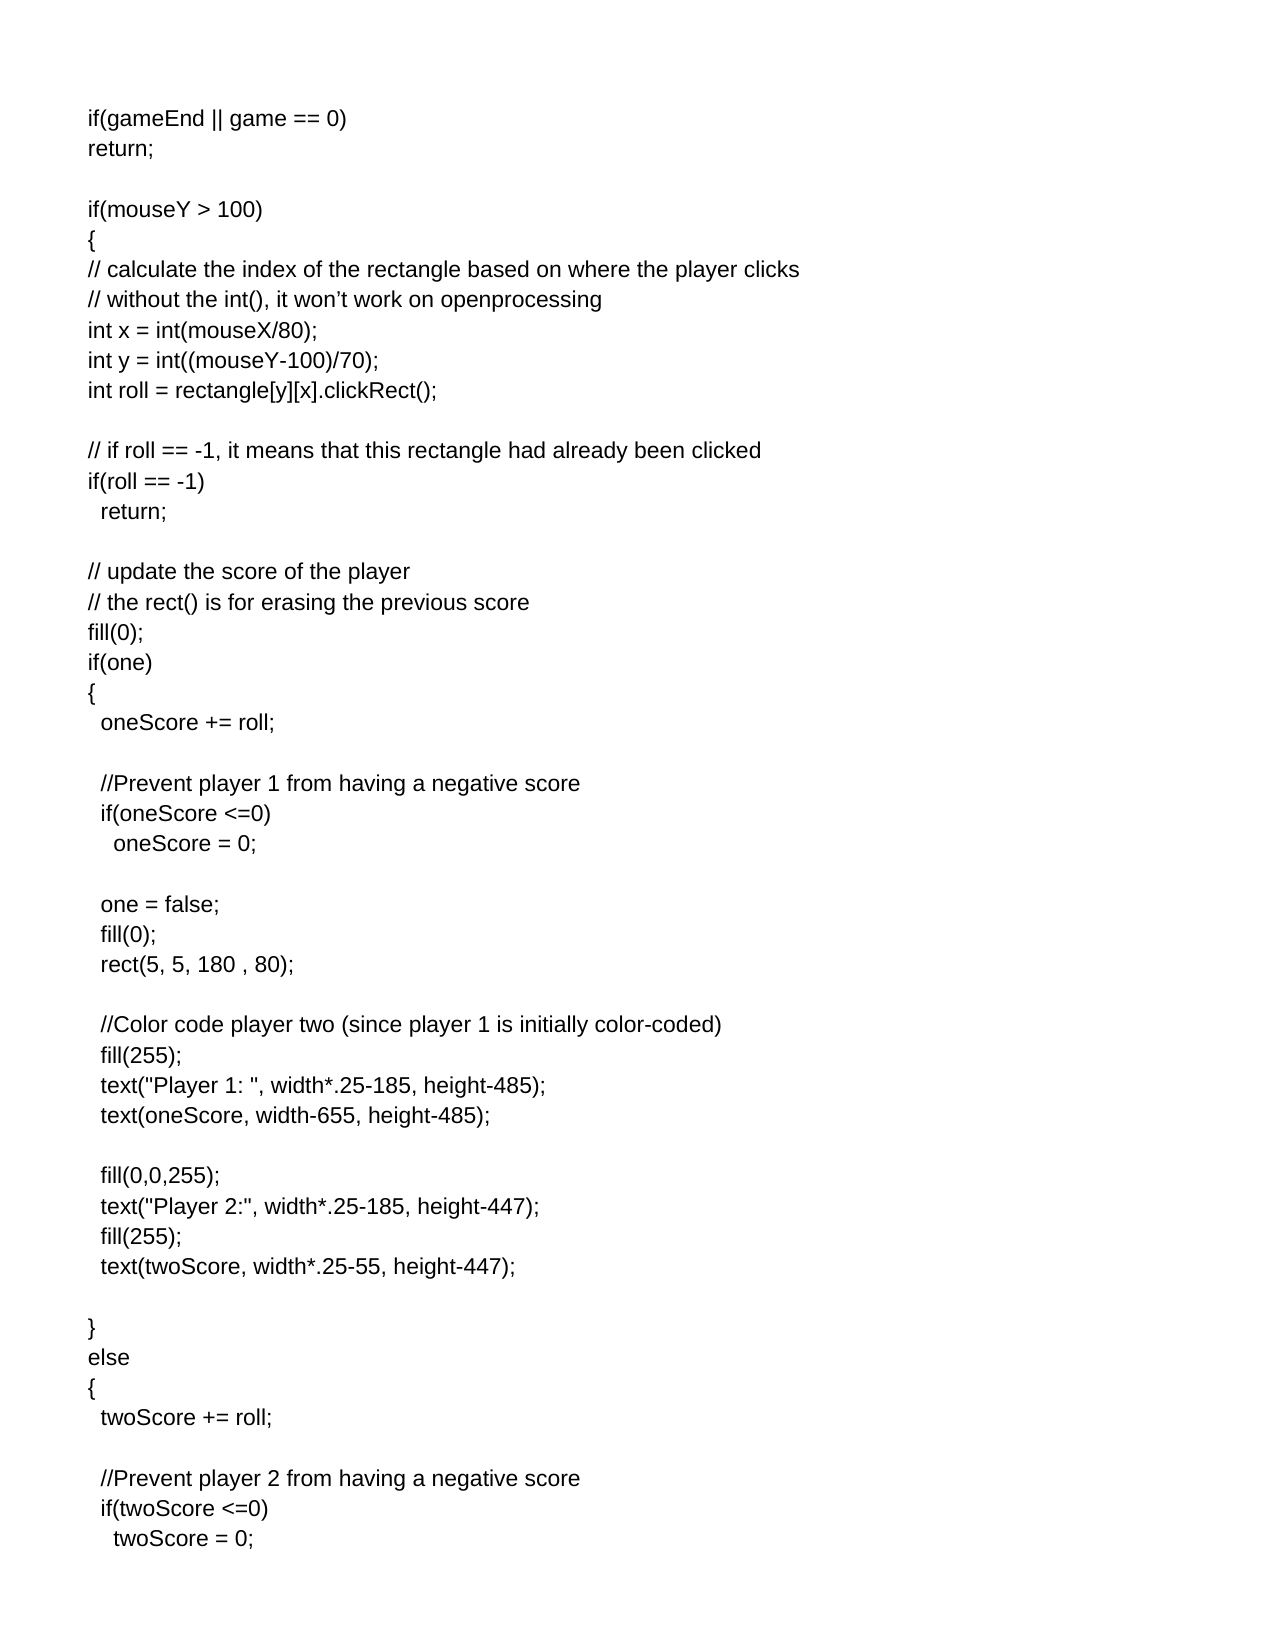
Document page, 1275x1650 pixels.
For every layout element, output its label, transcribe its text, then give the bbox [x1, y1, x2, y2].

text // without the int(), it won’t work on openprocessing [75, 286, 1200, 313]
text if(oneScore <=0) [75, 800, 1200, 826]
text { [75, 226, 1200, 252]
text return; [75, 498, 1200, 524]
text } [75, 1313, 1200, 1340]
text rect(5, 5, 180 , 80); [75, 951, 1200, 977]
text fill(0,0,255); [75, 1162, 1200, 1189]
text //Color code player two (since player 1 is initially color-coded) [75, 1011, 1200, 1038]
text text("Player 1: ", width*.25-185, height-485); [75, 1072, 1200, 1098]
text { [75, 1374, 1200, 1400]
text //Prevent player 1 from having a negative score [75, 770, 1200, 796]
text text(twoScore, width*.25-55, height-447); [75, 1253, 1200, 1279]
text twoScore += roll; [75, 1404, 1200, 1431]
text return; [75, 135, 1200, 162]
text text("Player 2:", width*.25-185, height-447); [75, 1193, 1200, 1219]
text // the rect() is for erasing the previous score [75, 588, 1200, 615]
text if(roll == -1) [75, 468, 1200, 494]
text one = false; [75, 891, 1200, 917]
text oneScore += roll; [75, 709, 1200, 736]
text // if roll == -1, it means that this rectangle had already been clicked [75, 437, 1200, 464]
text if(twoScore <=0) [75, 1495, 1200, 1521]
text // update the score of the player [75, 558, 1200, 585]
text text(oneScore, width-655, height-485); [75, 1102, 1200, 1128]
text int y = int((mouseY-100)/70); [75, 347, 1200, 373]
text int x = int(mouseX/80); [75, 317, 1200, 343]
text fill(255); [75, 1223, 1200, 1249]
text int roll = rectangle[y][x].clickRect(); [75, 377, 1200, 403]
text else [75, 1344, 1200, 1370]
text { [75, 679, 1200, 706]
text if(one) [75, 649, 1200, 675]
text //Prevent player 2 from having a negative score [75, 1464, 1200, 1491]
text if(gameEnd || game == 0) [75, 105, 1200, 132]
text fill(0); [75, 921, 1200, 947]
text fill(255); [75, 1042, 1200, 1068]
text if(mouseY > 100) [75, 196, 1200, 222]
text oneScore = 0; [75, 830, 1200, 857]
text // calculate the index of the rectangle based on where the player clicks [75, 256, 1200, 283]
text fill(0); [75, 619, 1200, 645]
text twoScore = 0; [75, 1525, 1200, 1551]
